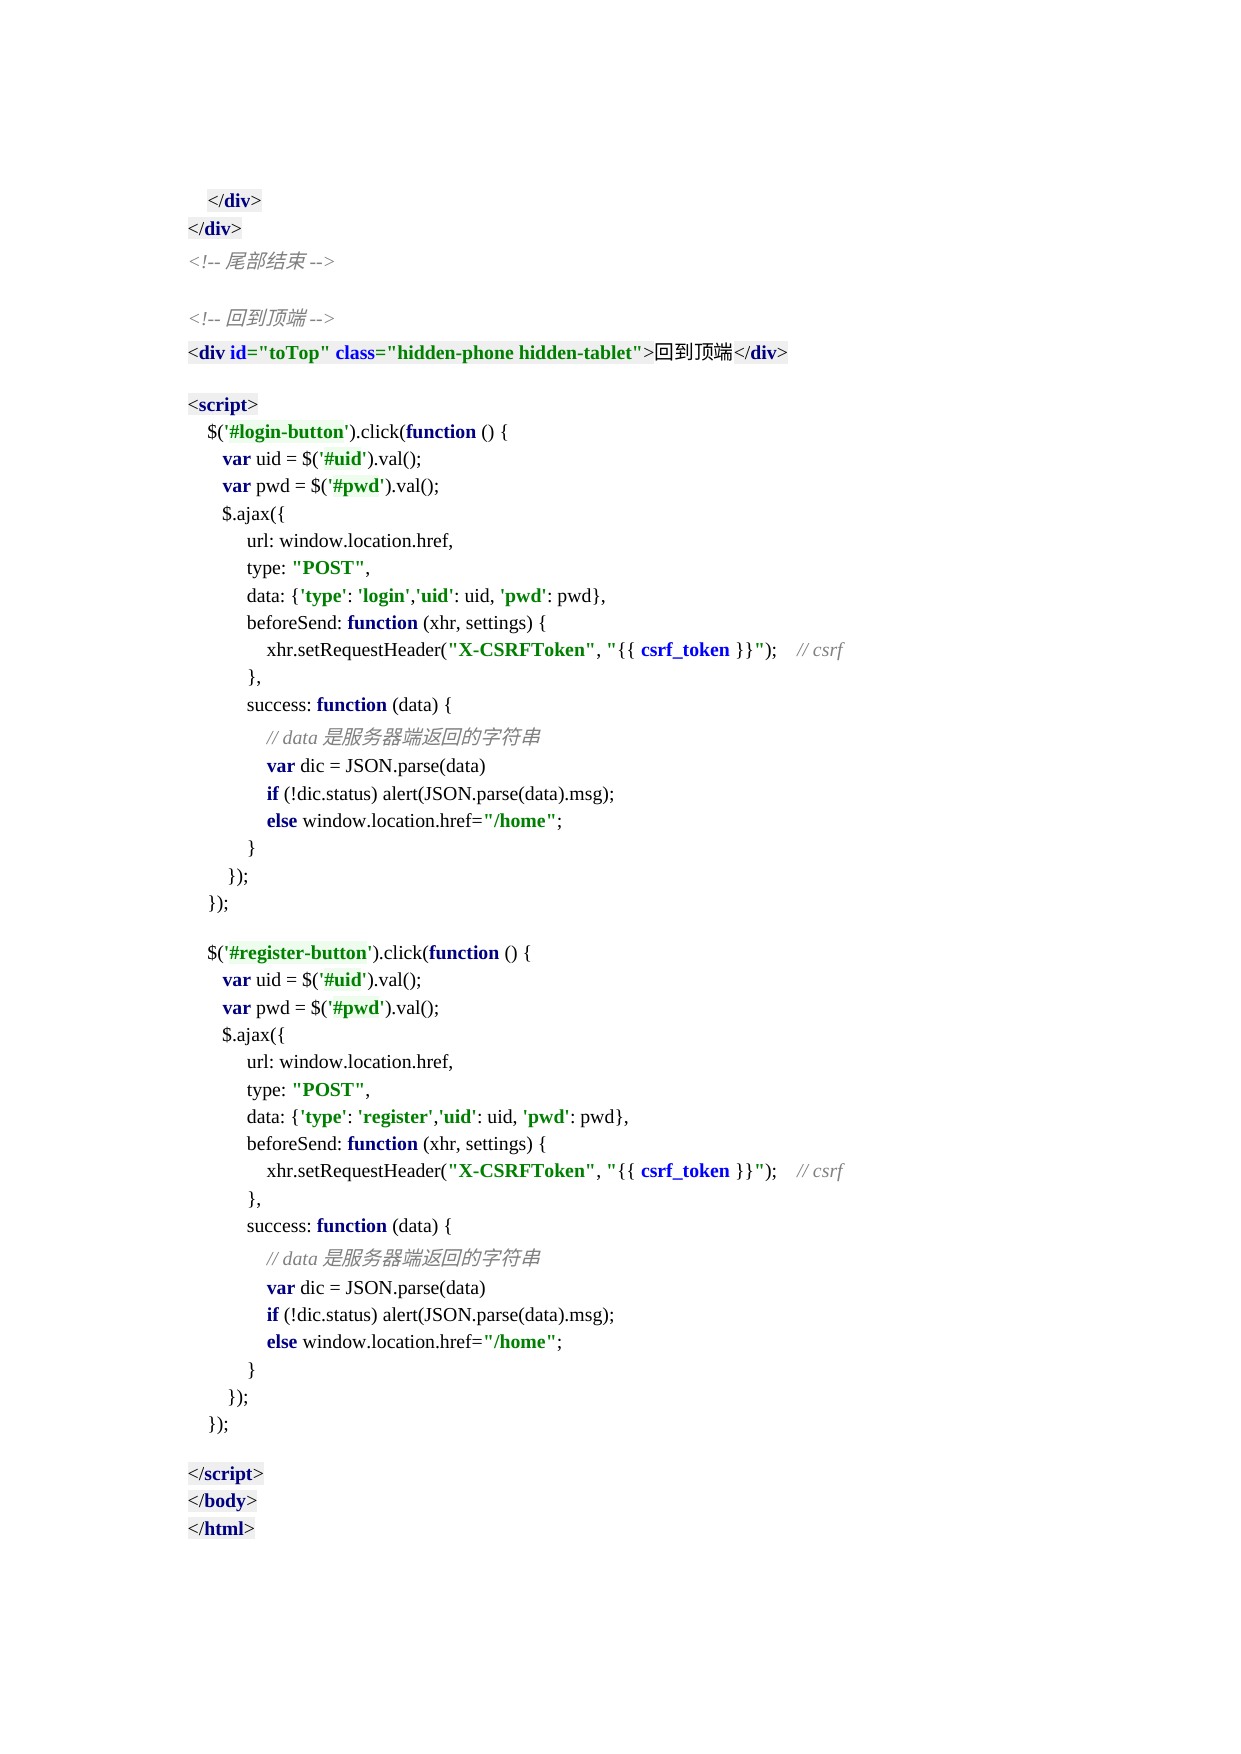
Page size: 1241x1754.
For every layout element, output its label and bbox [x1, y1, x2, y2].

text [187, 162, 1053, 1539]
